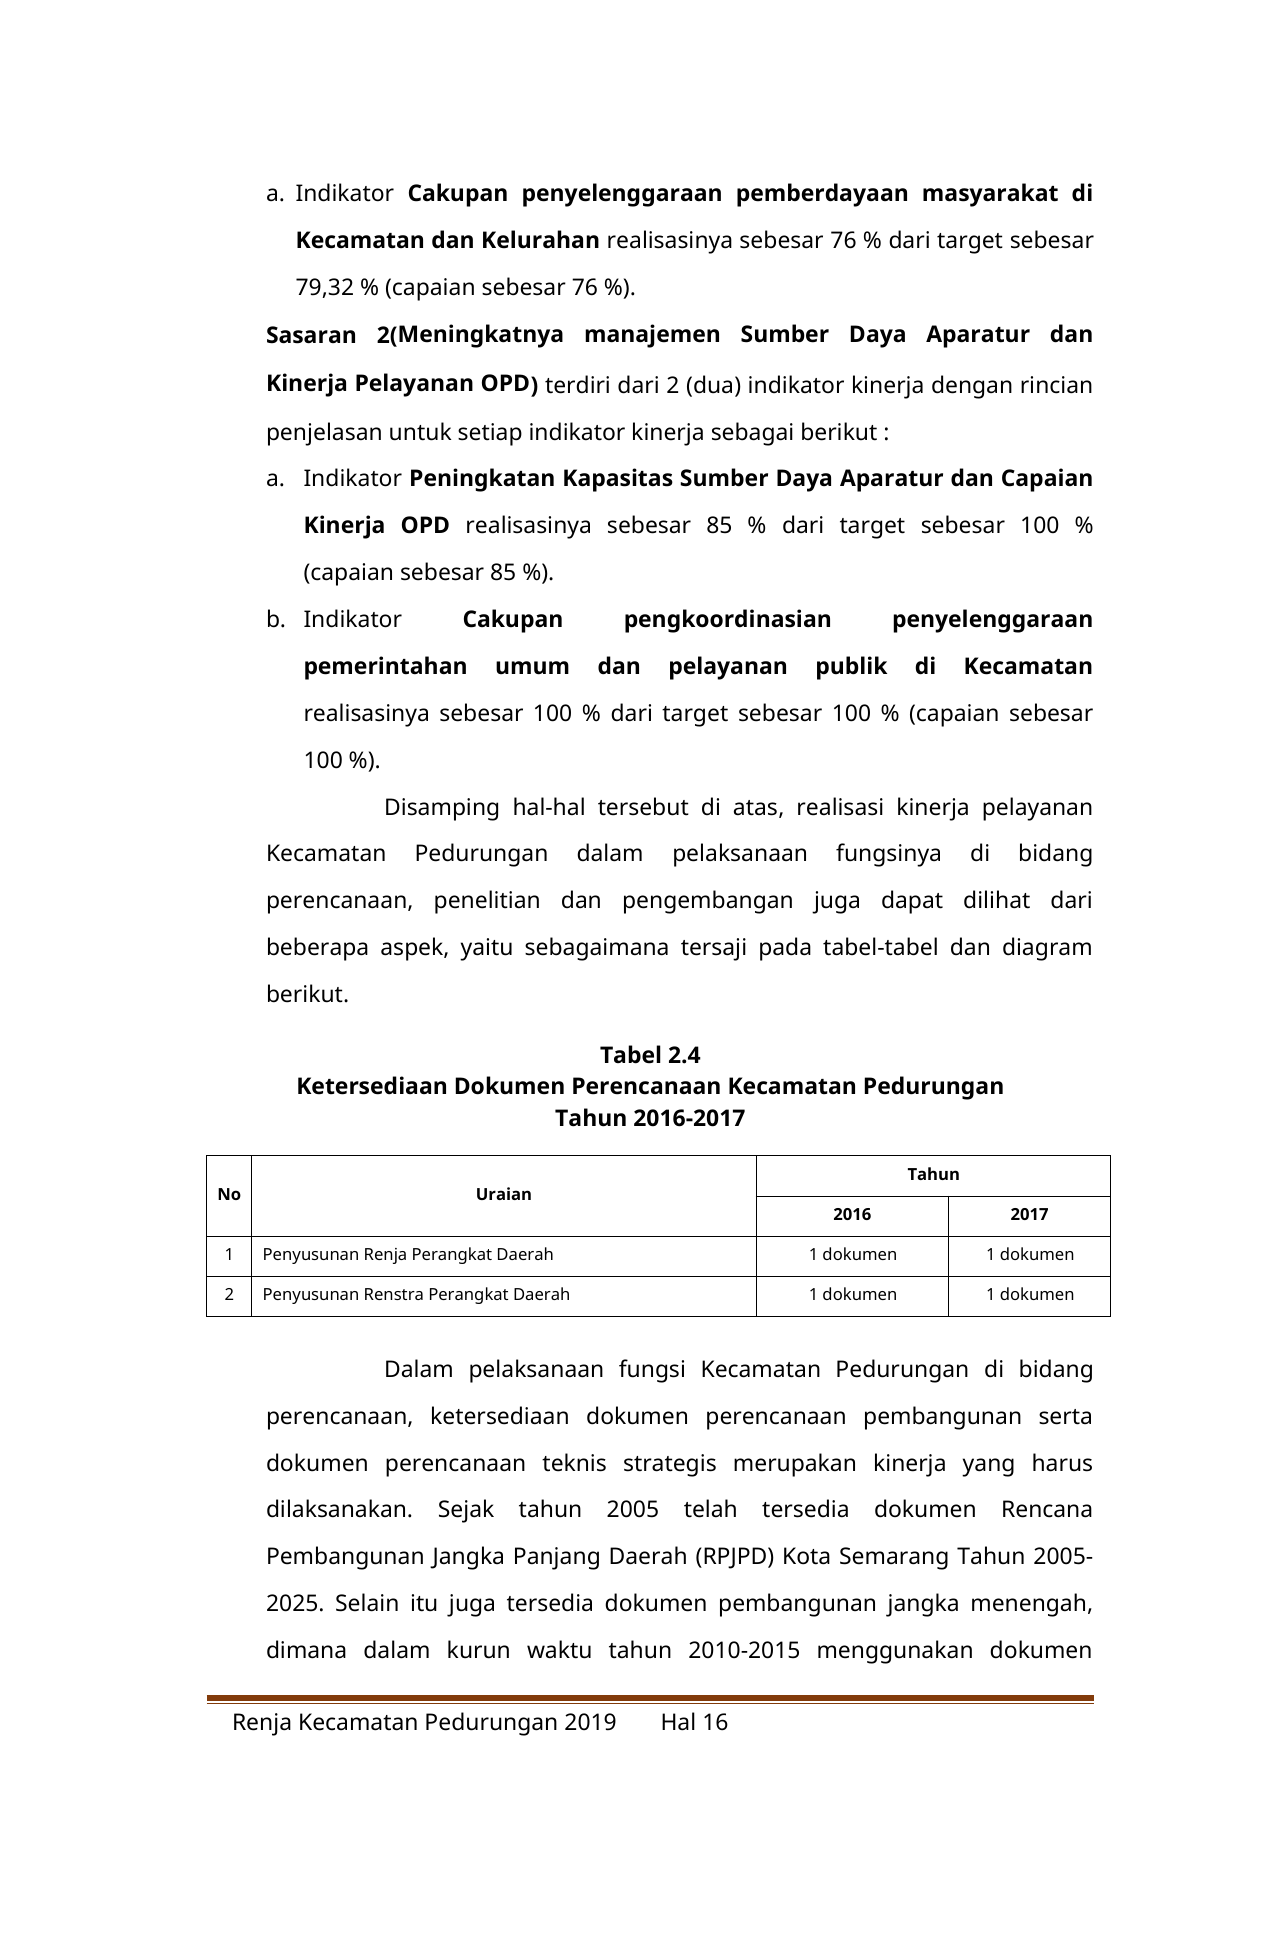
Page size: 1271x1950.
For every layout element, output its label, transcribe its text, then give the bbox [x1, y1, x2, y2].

table_header No [207, 1156, 251, 1236]
table_cell 1 dokumen [757, 1277, 948, 1316]
list Indikator Peningkatan Kapasitas Sumber Daya Aparatur dan Capaian Kinerja OPD realisasinya sebesar 85 % dari target sebesar 100 % (capaian sebesar 85 %). [266, 462, 1094, 587]
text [266, 1353, 1094, 1665]
table_cell 2 [207, 1277, 251, 1316]
table_cell Penyusunan Renja Perangkat Daerah [252, 1237, 756, 1276]
text Ketersediaan Dokumen Perencanaan Kecamatan Pedurungan [207, 1070, 1094, 1101]
text Tahun 2016-2017 [207, 1101, 1094, 1133]
text Disamping hal-hal tersebut di atas, realisasi kinerja pelayanan Kecamatan Pedurungan dalam pelaksanaan fungsinya di bidang perencanaan, penelitian dan pengembangan juga dapat dilihat dari beberapa aspek, yaitu sebagaimana tersaji pada tabel-tabel dan diagram berikut. [266, 790, 1094, 1009]
table_header Uraian [252, 1156, 756, 1236]
table_cell 1 [207, 1237, 251, 1276]
table_cell 1 dokumen [949, 1237, 1110, 1276]
list Indikator Cakupan pengkoordinasian penyelenggaraan pemerintahan umum dan pelayanan publik di Kecamatan realisasinya sebesar 100 % dari target sebesar 100 % (capaian sebesar 100 %). [266, 603, 1094, 775]
text Sasaran 2(Meningkatnya manajemen Sumber Daya Aparatur dan Kinerja Pelayanan OPD) terdiri dari 2 (dua) indikator kinerja dengan rincian penjelasan untuk setiap indikator kinerja sebagai berikut : [266, 318, 1094, 447]
text Tabel 2.4 [207, 1039, 1094, 1070]
list Indikator Cakupan penyelenggaraan pemberdayaan masyarakat di Kecamatan dan Kelurahan realisasinya sebesar 76 % dari target sebesar 79,32 % (capaian sebesar 76 %). [266, 177, 1094, 302]
table_header Tahun [757, 1156, 1110, 1196]
table_cell 2016 [757, 1197, 948, 1236]
table_cell 1 dokumen [757, 1237, 948, 1276]
table_cell Penyusunan Renstra Perangkat Daerah [252, 1277, 756, 1316]
table_cell 1 dokumen [949, 1277, 1110, 1316]
table_cell 2017 [949, 1197, 1110, 1236]
